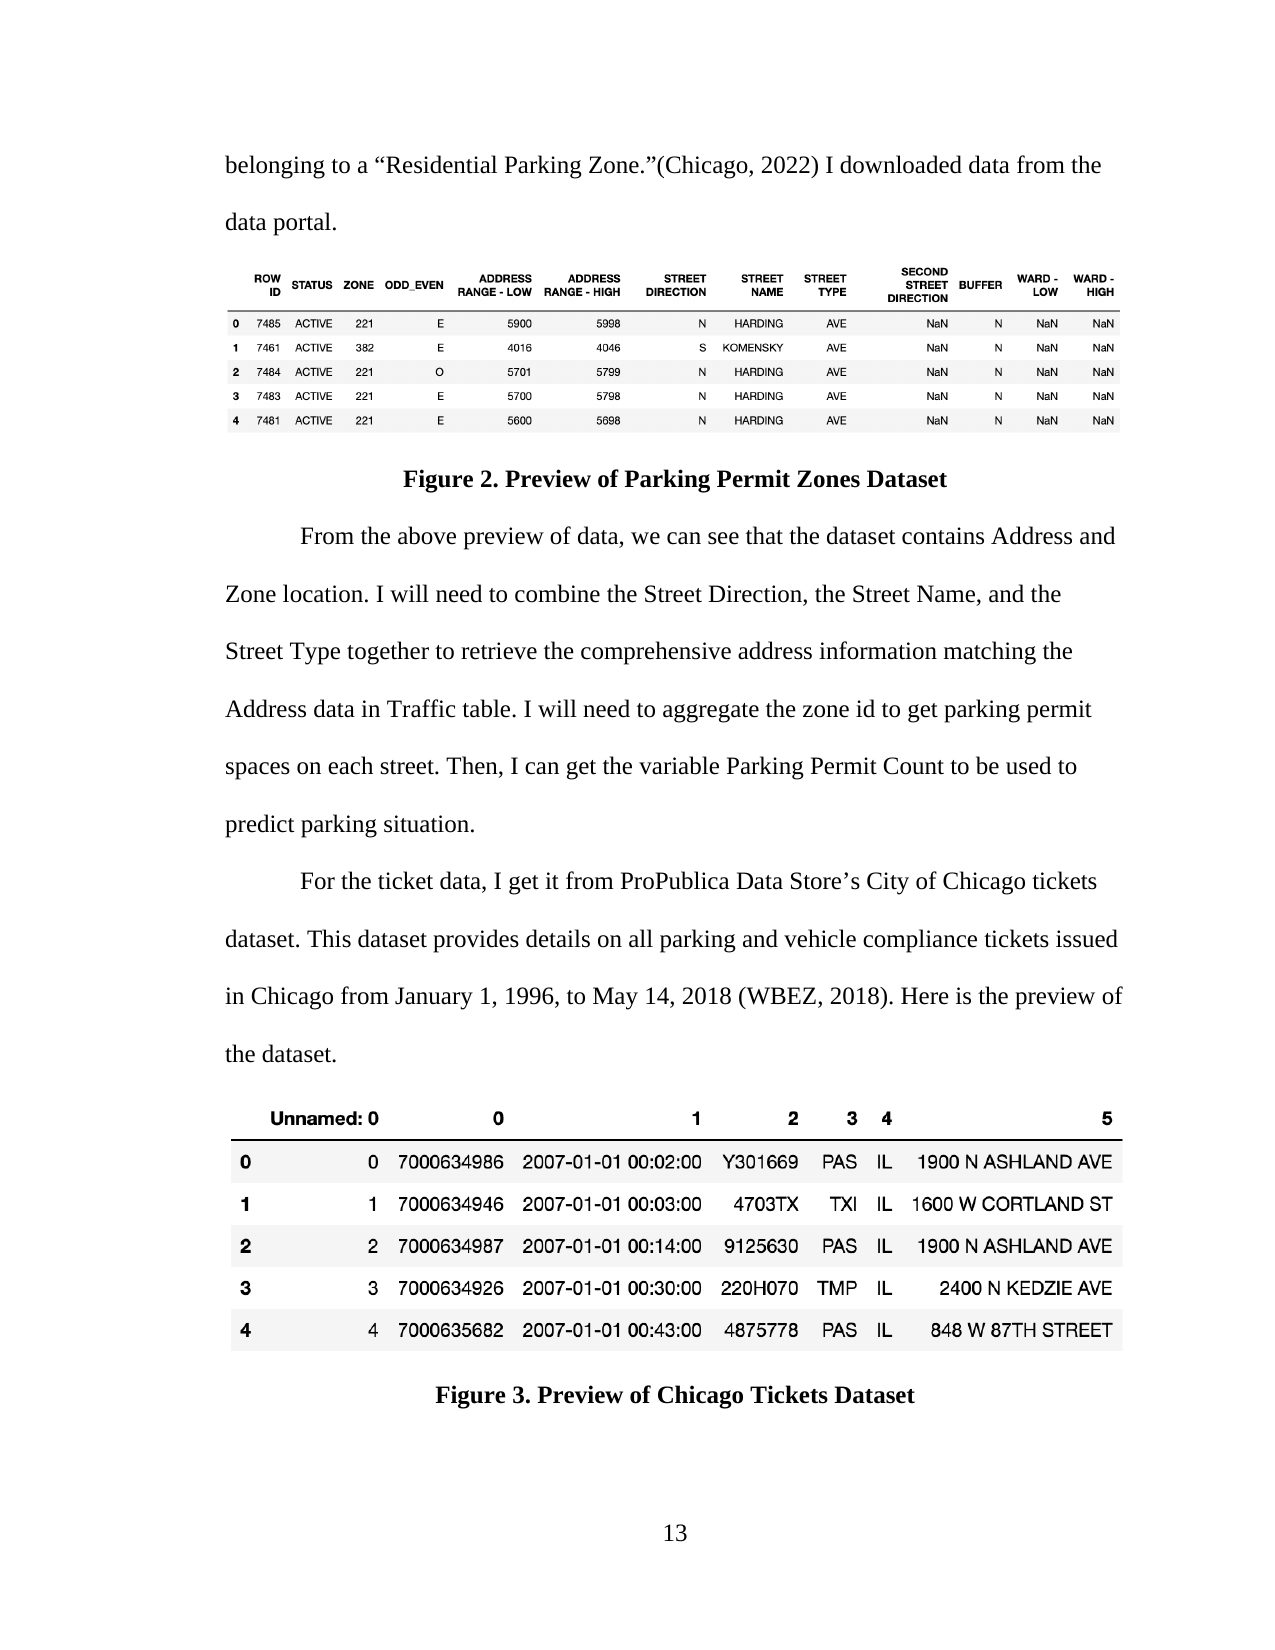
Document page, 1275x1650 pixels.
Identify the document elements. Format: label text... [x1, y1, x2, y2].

picture [225, 1096, 1125, 1353]
text Figure 3. Preview of Chicago Tickets Dataset [225, 1381, 1125, 1409]
text From the above preview of data, we can see that the dataset contains Address and Zone location. I will need to combine the Street Direction, the Street Name, and the Street Type together to retrieve the comprehensive address information matching the Address data in Traffic table. I will need to aggregate the zone id to get parking permit spaces on each street. Then, I can get the variable Parking Permit Count to be used to predict parking situation. [225, 521, 1125, 838]
text Figure 2. Preview of Parking Permit Zones Dataset [225, 464, 1125, 493]
text For the ticket data, I get it from ProPublica Data Store’s City of Chicago tickets dataset. This dataset provides details on all parking and vehicle compliance tickets issued in Chicago from January 1, 1996, to May 14, 2018 (WBEZ, 2018). Here is the preview of the dataset. [225, 866, 1125, 1068]
picture [225, 265, 1125, 436]
